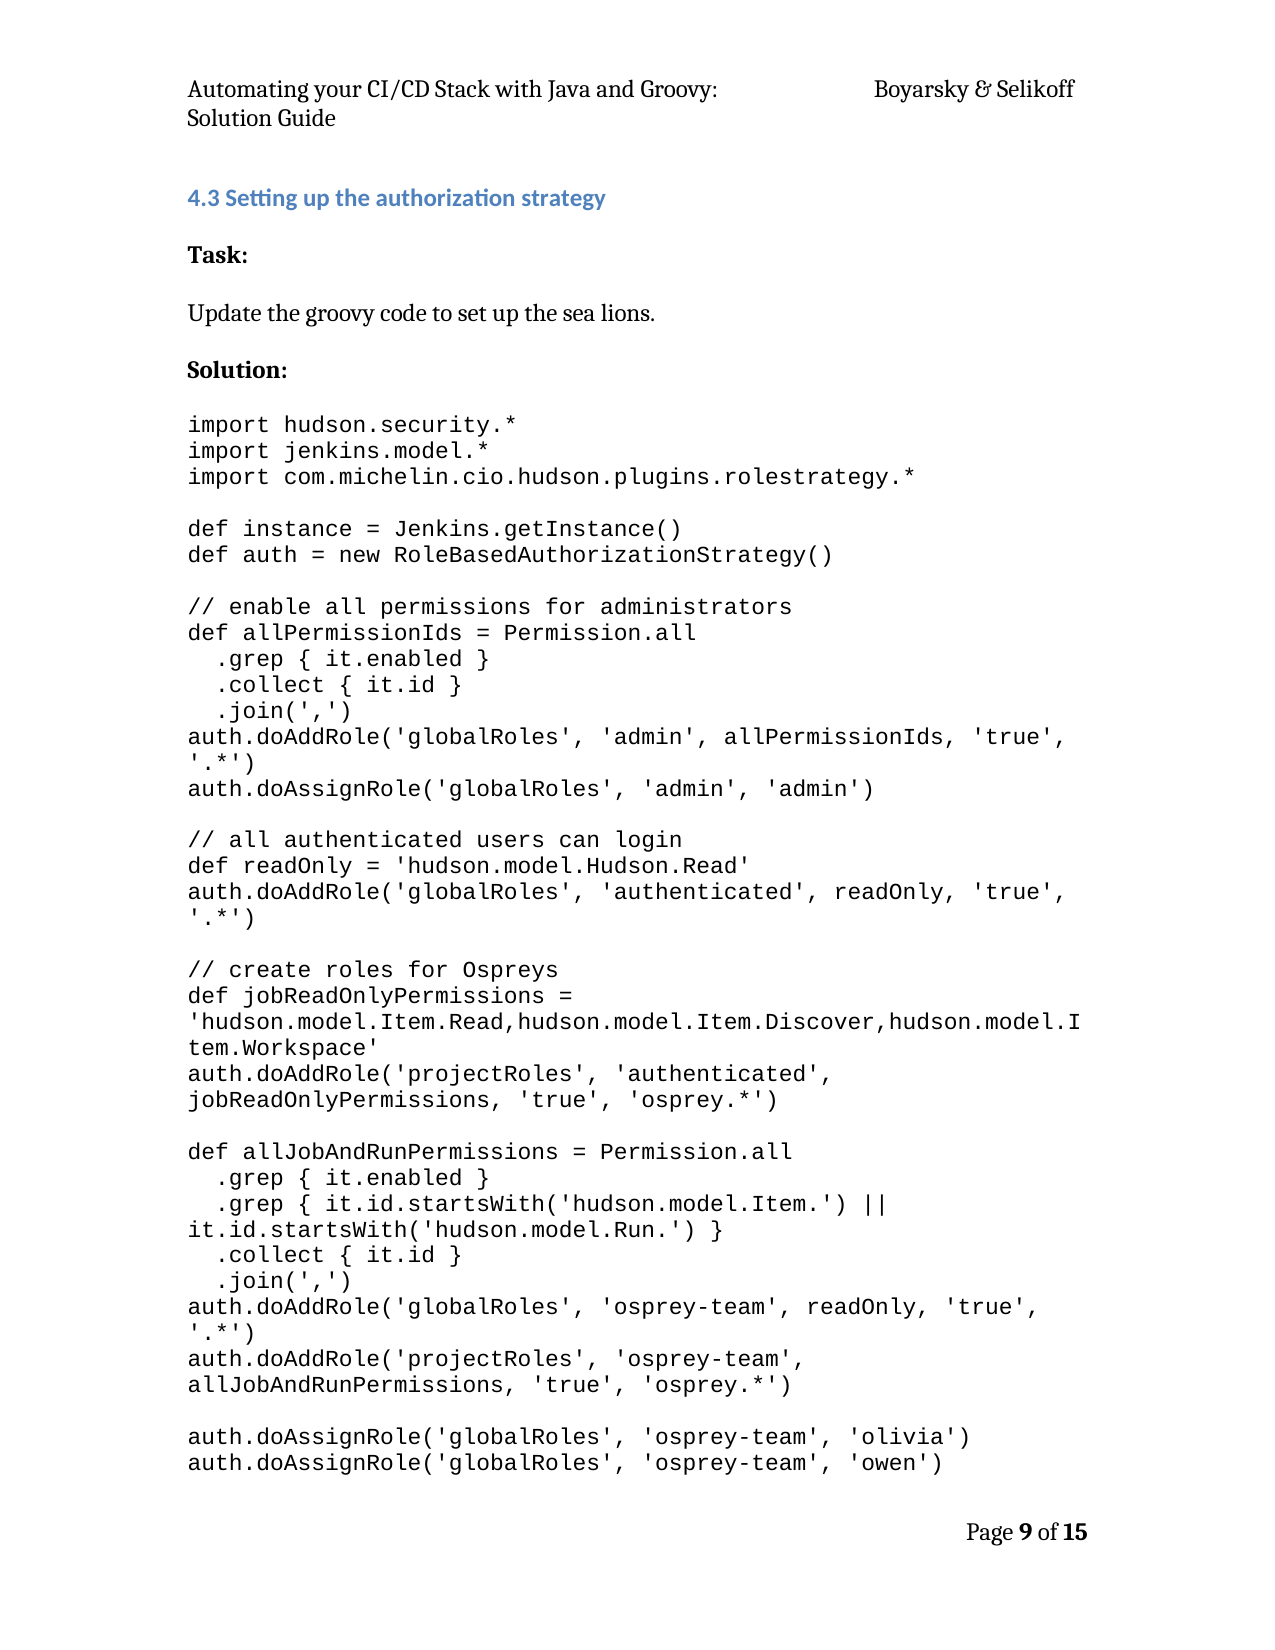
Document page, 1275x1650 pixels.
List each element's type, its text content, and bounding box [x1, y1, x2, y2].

text .grep { it.enabled } [187, 647, 1087, 673]
text def auth = new RoleBasedAuthorizationStrategy() [187, 543, 1087, 569]
text auth.doAddRole('globalRoles', 'authenticated', readOnly, 'true', '.*') [187, 881, 1087, 933]
text def allPermissionIds = Permission.all [187, 621, 1087, 647]
text auth.doAssignRole('globalRoles', 'admin', 'admin') [187, 777, 1087, 803]
text // enable all permissions for administrators [187, 595, 1087, 621]
text auth.doAssignRole('globalRoles', 'osprey-team', 'owen') [187, 1451, 1087, 1477]
text // all authenticated users can login [187, 829, 1087, 855]
text auth.doAssignRole('globalRoles', 'osprey-team', 'olivia') [187, 1425, 1087, 1451]
text import com.michelin.cio.hudson.plugins.rolestrategy.* [187, 466, 1087, 492]
text .grep { it.id.startsWith('hudson.model.Item.') || it.id.startsWith('hudson.model.Run.') } [187, 1192, 1087, 1244]
text Solution: [187, 356, 1087, 385]
text auth.doAddRole('globalRoles', 'admin', allPermissionIds, 'true', '.*') [187, 725, 1087, 777]
text auth.doAddRole('projectRoles', 'osprey-team', allJobAndRunPermissions, 'true', 'osprey.*') [187, 1348, 1087, 1399]
text Task: [187, 241, 1087, 270]
text .collect { it.id } [187, 1244, 1087, 1270]
text def readOnly = 'hudson.model.Hudson.Read' [187, 855, 1087, 881]
text def jobReadOnlyPermissions = 'hudson.model.Item.Read,hudson.model.Item.Discover,hudson.model.Item.Workspace' [187, 984, 1087, 1062]
text auth.doAddRole('projectRoles', 'authenticated', jobReadOnlyPermissions, 'true', 'osprey.*') [187, 1062, 1087, 1114]
text import hudson.security.* [187, 414, 1087, 440]
text // create roles for Ospreys [187, 958, 1087, 984]
text auth.doAddRole('globalRoles', 'osprey-team', readOnly, 'true', '.*') [187, 1296, 1087, 1348]
text .grep { it.enabled } [187, 1166, 1087, 1192]
text .join(',') [187, 1270, 1087, 1296]
subtitle 4.3 Setting up the authorization strategy [187, 182, 1087, 213]
text def allJobAndRunPermissions = Permission.all [187, 1140, 1087, 1166]
text .collect { it.id } [187, 673, 1087, 699]
text def instance = Jenkins.getInstance() [187, 518, 1087, 543]
text .join(',') [187, 699, 1087, 725]
text Update the groovy code to set up the sea lions. [187, 299, 1087, 328]
text import jenkins.model.* [187, 440, 1087, 466]
